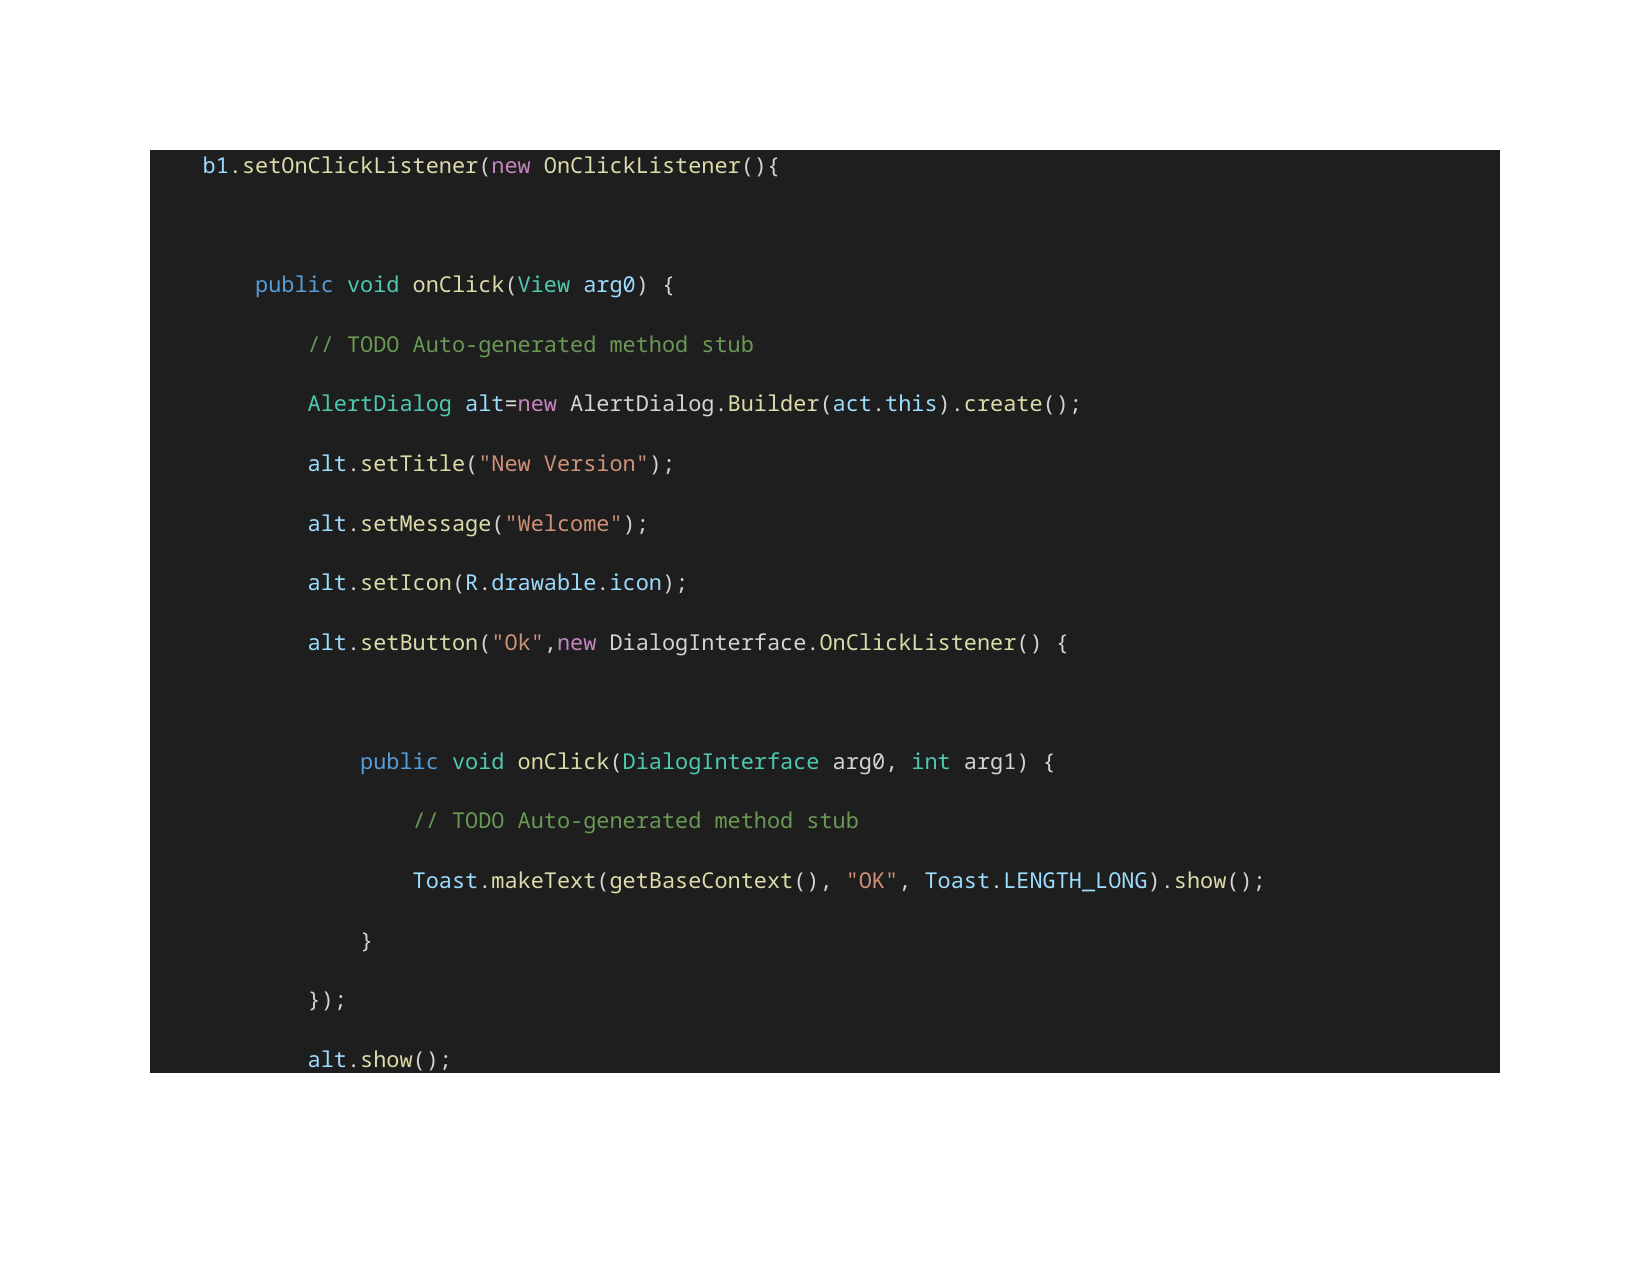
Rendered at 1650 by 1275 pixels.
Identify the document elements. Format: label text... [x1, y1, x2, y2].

text // TODO Auto-generated method stub [150, 329, 1500, 358]
text b1.setOnClickListener(new OnClickListener(){ [150, 150, 1500, 180]
text alt.show(); [150, 1044, 1500, 1073]
text alt.setMessage("Welcome"); [150, 507, 1500, 537]
text // TODO Auto-generated method stub [150, 805, 1500, 835]
text public void onClick(DialogInterface arg0, int arg1) { [150, 746, 1500, 776]
text public void onClick(View arg0) { [150, 269, 1500, 299]
text AlertDialog alt=new AlertDialog.Builder(act.this).create(); [150, 388, 1500, 418]
text Toast.makeText(getBaseContext(), "OK", Toast.LENGTH_LONG).show(); [150, 865, 1500, 895]
text } [150, 924, 1500, 954]
text alt.setTitle("New Version"); [150, 448, 1500, 478]
text alt.setButton("Ok",new DialogInterface.OnClickListener() { [150, 627, 1500, 656]
text }); [150, 984, 1500, 1014]
text alt.setIcon(R.drawable.icon); [150, 567, 1500, 597]
